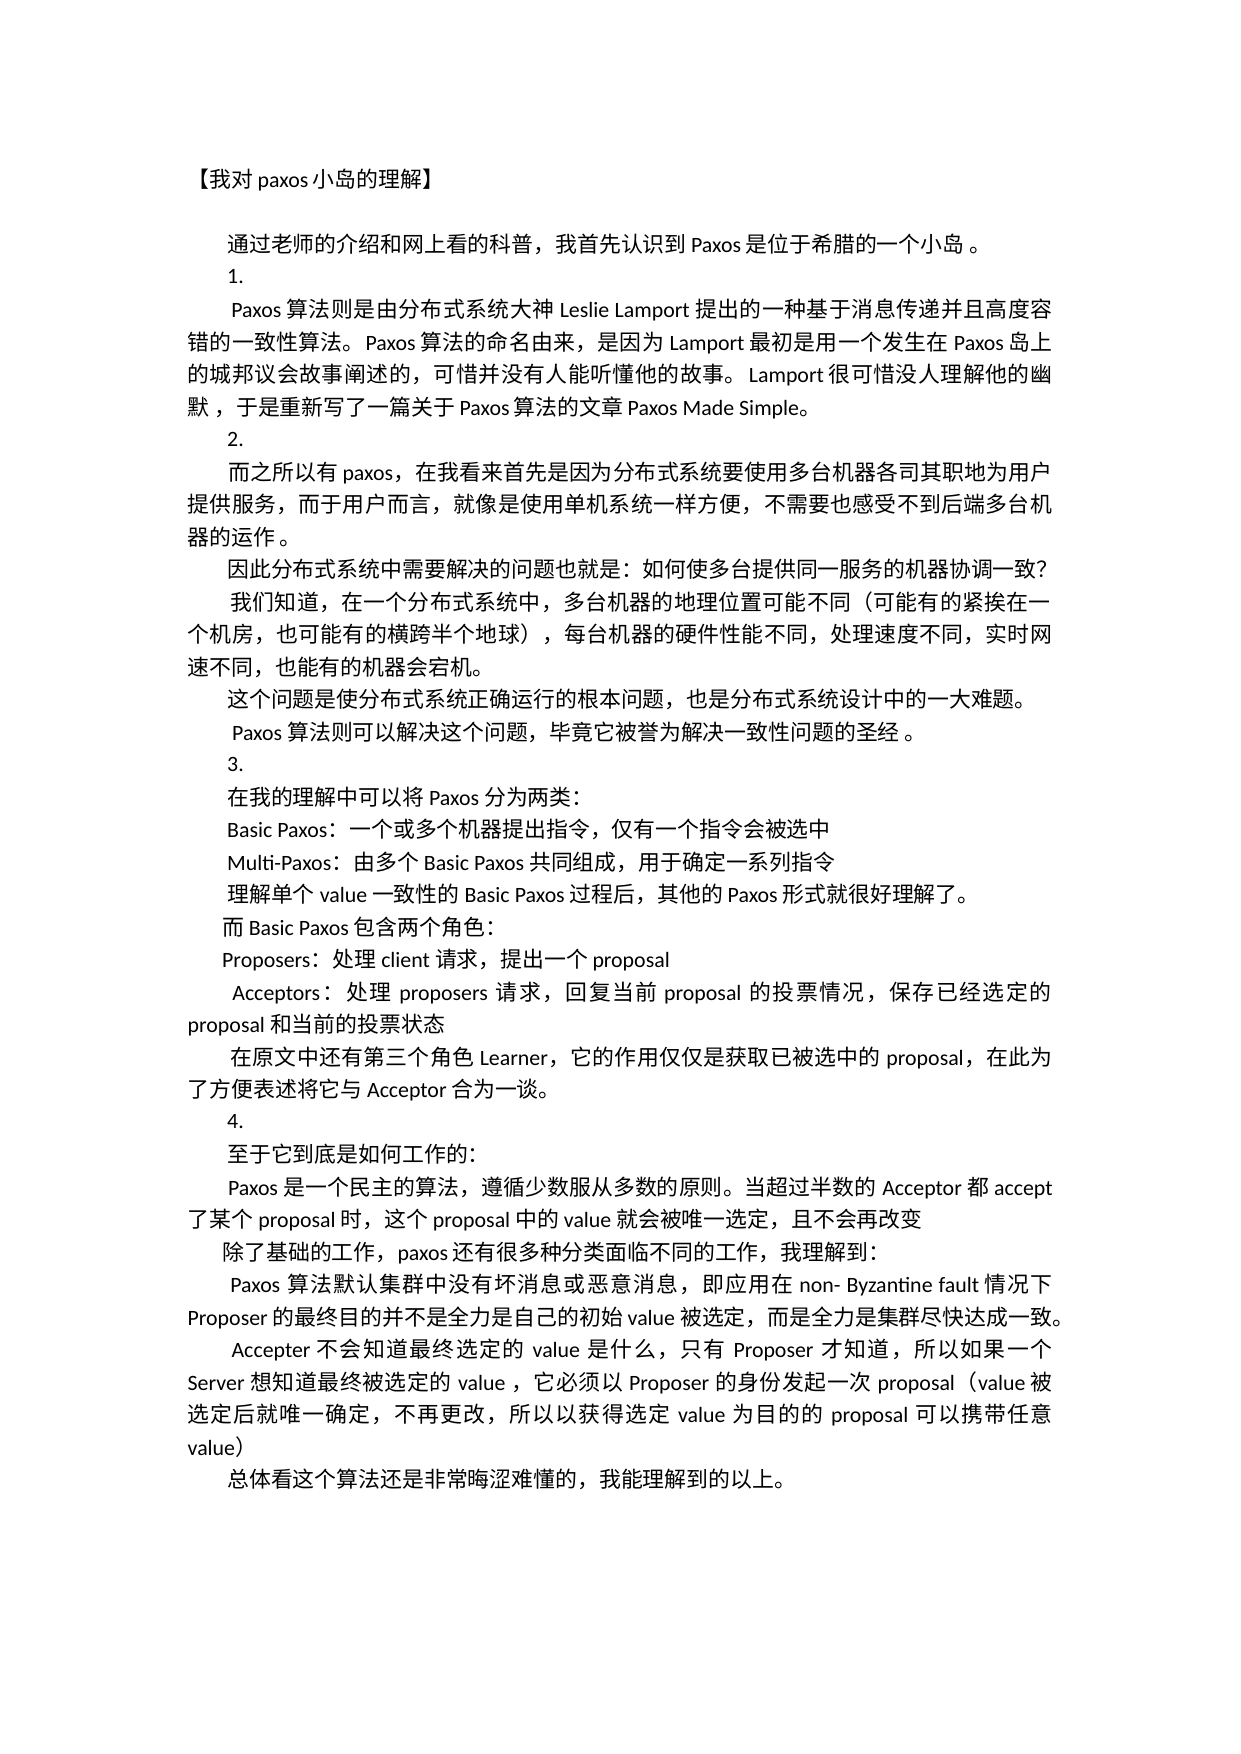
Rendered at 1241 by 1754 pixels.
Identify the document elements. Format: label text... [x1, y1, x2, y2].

text 在我的理解中可以将 Paxos 分为两类： [187, 779, 1053, 812]
text 我们知道，在一个分布式系统中，多台机器的地理位置可能不同（可能有的紧挨在一个机房，也可能有的横跨半个地球），每台机器的硬件性能不同，处理速度不同，实时网速不同，也能有的机器会宕机。 [187, 584, 1053, 682]
text 因此分布式系统中需要解决的问题也就是：如何使多台提供同一服务的机器协调一致？ [187, 552, 1053, 584]
text Accepter不会知道最终选定的 value 是什么，只有 Proposer 才知道，所以如果一个 Server 想知道最终被选定的 value ，它必须以 Proposer 的身份发起一次 proposal（value被选定后就唯一确定，不再更改，所以以获得选定 value 为目的的 proposal 可以携带任意 value） [187, 1332, 1053, 1462]
text Paxos 算法则可以解决这个问题，毕竟它被誉为解决一致性问题的圣经 。 [187, 714, 1053, 747]
text Paxos 是一个民主的算法，遵循少数服从多数的原则。当超过半数的 Acceptor 都 accept 了某个 proposal 时，这个 proposal 中的 value 就会被唯一选定，且不会再改变 [187, 1169, 1053, 1234]
text 3. [187, 747, 1053, 779]
text 2. [187, 422, 1053, 454]
text 【我对paxos小岛的理解】 [187, 162, 1053, 194]
text 这个问题是使分布式系统正确运行的根本问题，也是分布式系统设计中的一大难题。 [187, 682, 1053, 714]
text 通过老师的介绍和网上看的科普，我首先认识到Paxos是位于希腊的一个小岛 。 [187, 227, 1053, 259]
text 总体看这个算法还是非常晦涩难懂的，我能理解到的以上。 [187, 1462, 1053, 1494]
text Paxos算法则是由分布式系统大神Leslie Lamport提出的一种基于消息传递并且高度容错的一致性算法。Paxos算法的命名由来，是因为Lamport最初是用一个发生在Paxos岛上的城邦议会故事阐述的，可惜并没有人能听懂他的故事。Lamport很可惜没人理解他的幽默 ，于是重新写了一篇关于Paxos算法的文章Paxos Made Simple。 [187, 292, 1053, 422]
text 4. [187, 1104, 1053, 1137]
text Acceptors：处理 proposers 请求，回复当前proposal 的投票情况，保存已经选定的 proposal 和当前的投票状态 [187, 974, 1053, 1039]
text 而Basic Paxos 包含两个角色： [187, 909, 1053, 942]
text Multi-Paxos：由多个 Basic Paxos 共同组成，用于确定一系列指令 [187, 844, 1053, 877]
text 在原文中还有第三个角色Learner，它的作用仅仅是获取已被选中的proposal，在此为了方便表述将它与Acceptor合为一谈。 [187, 1039, 1053, 1104]
text 而之所以有paxos，在我看来首先是因为分布式系统要使用多台机器各司其职地为用户提供服务，而于用户而言，就像是使用单机系统一样方便，不需要也感受不到后端多台机器的运作 。 [187, 454, 1053, 552]
text Proposers：处理 client 请求，提出一个proposal [187, 942, 1053, 974]
text Basic Paxos：一个或多个机器提出指令，仅有一个指令会被选中 [187, 812, 1053, 844]
text 1. [187, 259, 1053, 292]
text 除了基础的工作，paxos还有很多种分类面临不同的工作，我理解到： [187, 1234, 1053, 1267]
text 理解单个 value 一致性的 Basic Paxos 过程后，其他的 Paxos 形式就很好理解了。 [187, 877, 1053, 909]
text Paxos 算法默认集群中没有坏消息或恶意消息，即应用在non- Byzantine fault情况下Proposer 的最终目的并不是全力是自己的初始 value 被选定，而是全力是集群尽快达成一致。 [187, 1267, 1053, 1332]
text 至于它到底是如何工作的： [187, 1137, 1053, 1169]
